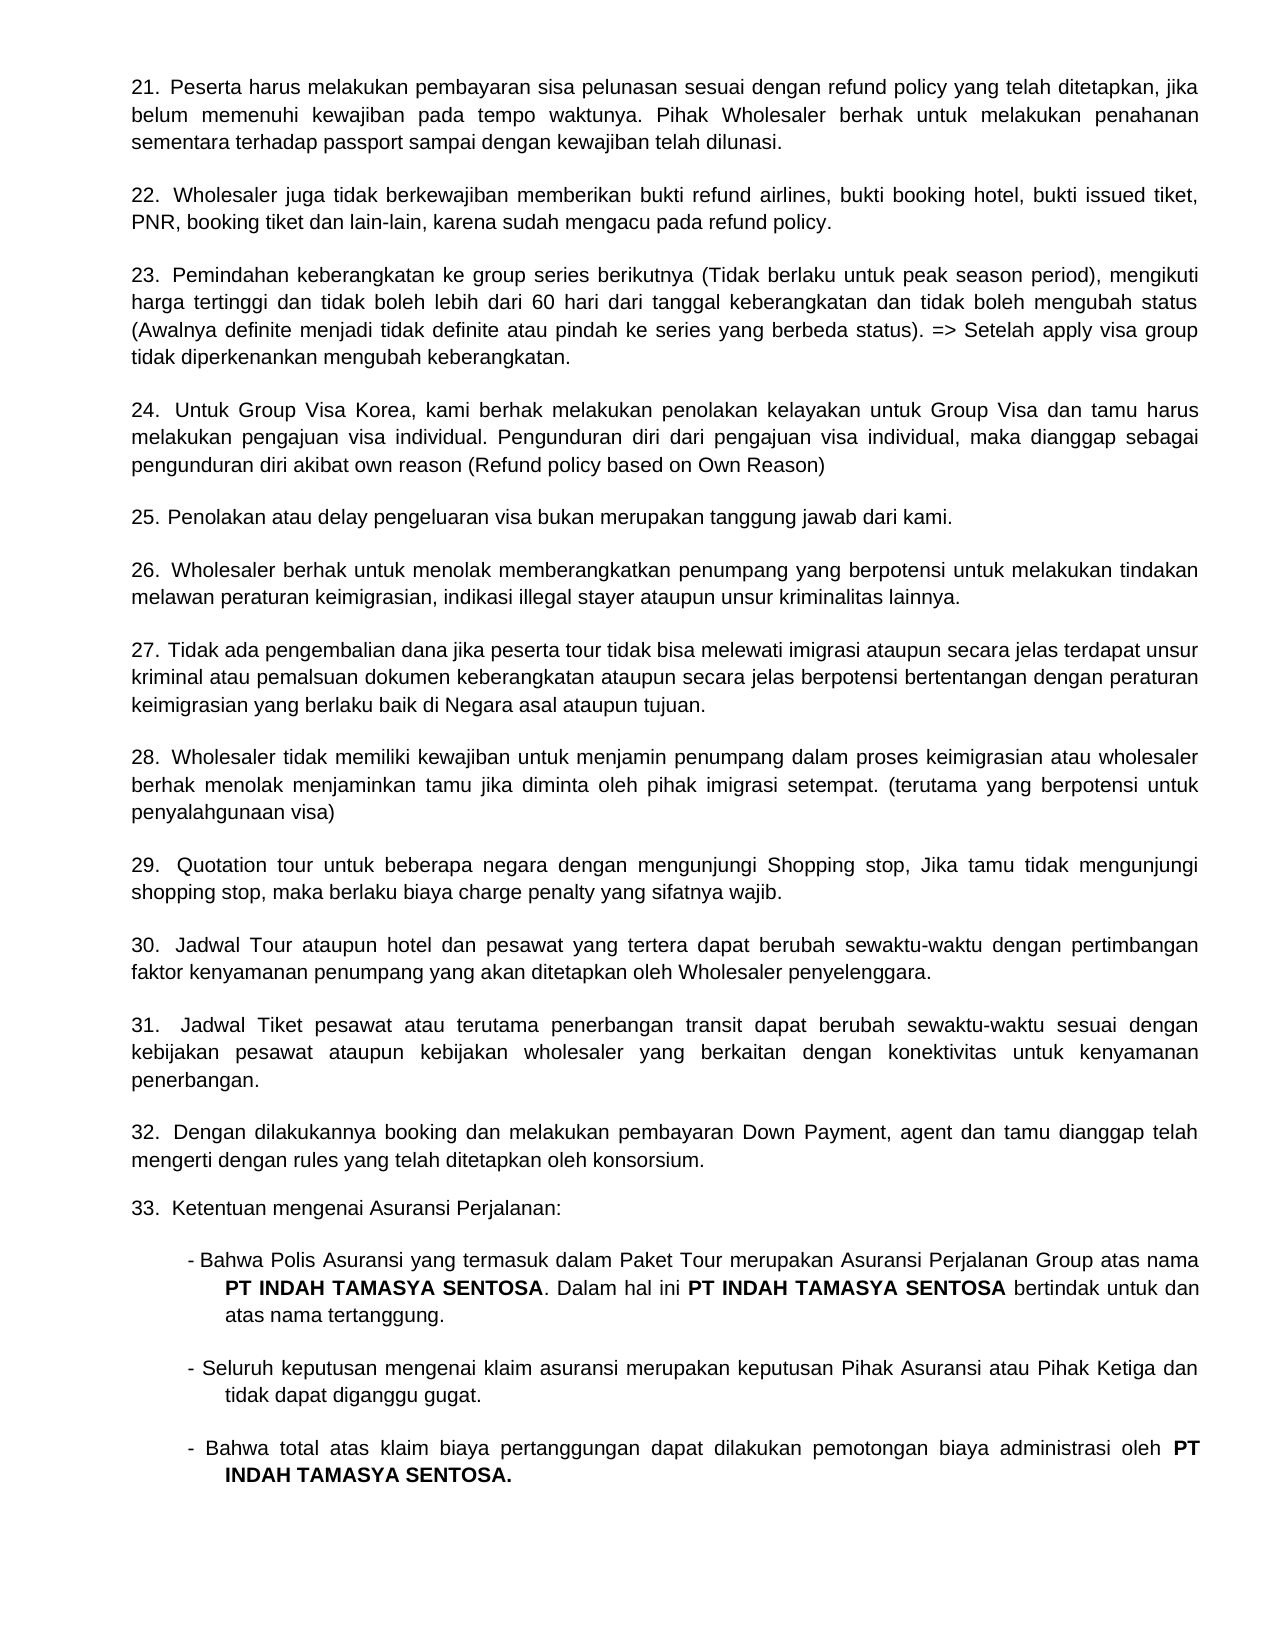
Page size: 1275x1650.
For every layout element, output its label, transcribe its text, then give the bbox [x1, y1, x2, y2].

text 24. Untuk Group Visa Korea, kami berhak melakukan penolakan kelayakan untuk Group Visa dan tamu harus melakukan pengajuan visa individual. Pengunduran diri dari pengajuan visa individual, maka dianggap sebagai pengunduran diri akibat own reason (Refund policy based on Own Reason) [131, 397, 1200, 476]
text - Bahwa Polis Asuransi yang termasuk dalam Paket Tour merupakan Asuransi Perjalanan Group atas nama PT INDAH TAMASYA SENTOSA. Dalam hal ini PT INDAH TAMASYA SENTOSA bertindak untuk dan atas nama tertanggung. [187, 1248, 1200, 1327]
text 26. Wholesaler berhak untuk menolak memberangkatkan penumpang yang berpotensi untuk melakukan tindakan melawan peraturan keimigrasian, indikasi illegal stayer ataupun unsur kriminalitas lainnya. [131, 557, 1200, 609]
text 22. Wholesaler juga tidak berkewajiban memberikan bukti refund airlines, bukti booking hotel, bukti issued tiket, PNR, booking tiket dan lain-lain, karena sudah mengacu pada refund policy. [131, 182, 1200, 234]
text 29. Quotation tour untuk beberapa negara dengan mengunjungi Shopping stop, Jika tamu tidak mengunjungi shopping stop, maka berlaku biaya charge penalty yang sifatnya wajib. [131, 852, 1200, 904]
text 30. Jadwal Tour ataupun hotel dan pesawat yang tertera dapat berubah sewaktu-waktu dengan pertimbangan faktor kenyamanan penumpang yang akan ditetapkan oleh Wholesaler penyelenggara. [131, 932, 1200, 984]
text 33. Ketentuan mengenai Asuransi Perjalanan: [131, 1196, 1200, 1220]
text 27. Tidak ada pengembalian dana jika peserta tour tidak bisa melewati imigrasi ataupun secara jelas terdapat unsur kriminal atau pemalsuan dokumen keberangkatan ataupun secara jelas berpotensi bertentangan dengan peraturan keimigrasian yang berlaku baik di Negara asal ataupun tujuan. [131, 637, 1200, 716]
text 23. Pemindahan keberangkatan ke group series berikutnya (Tidak berlaku untuk peak season period), mengikuti harga tertinggi dan tidak boleh lebih dari 60 hari dari tanggal keberangkatan dan tidak boleh mengubah status (Awalnya definite menjadi tidak definite atau pindah ke series yang berbeda status). => Setelah apply visa group tidak diperkenankan mengubah keberangkatan. [131, 262, 1200, 369]
text 32. Dengan dilakukannya booking dan melakukan pembayaran Down Payment, agent dan tamu dianggap telah mengerti dengan rules yang telah ditetapkan oleh konsorsium. [131, 1120, 1200, 1171]
text 25. Penolakan atau delay pengeluaran visa bukan merupakan tanggung jawab dari kami. [131, 505, 1200, 529]
text - Seluruh keputusan mengenai klaim asuransi merupakan keputusan Pihak Asuransi atau Pihak Ketiga dan tidak dapat diganggu gugat. [187, 1356, 1200, 1407]
text 28. Wholesaler tidak memiliki kewajiban untuk menjamin penumpang dalam proses keimigrasian atau wholesaler berhak menolak menjaminkan tamu jika diminta oleh pihak imigrasi setempat. (terutama yang berpotensi untuk penyalahgunaan visa) [131, 745, 1200, 824]
text 31. Jadwal Tiket pesawat atau terutama penerbangan transit dapat berubah sewaktu-waktu sesuai dengan kebijakan pesawat ataupun kebijakan wholesaler yang berkaitan dengan konektivitas untuk kenyamanan penerbangan. [131, 1012, 1200, 1091]
text 21. Peserta harus melakukan pembayaran sisa pelunasan sesuai dengan refund policy yang telah ditetapkan, jika belum memenuhi kewajiban pada tempo waktunya. Pihak Wholesaler berhak untuk melakukan penahanan sementara terhadap passport sampai dengan kewajiban telah dilunasi. [131, 75, 1200, 154]
text - Bahwa total atas klaim biaya pertanggungan dapat dilakukan pemotongan biaya administrasi oleh PT INDAH TAMASYA SENTOSA. [187, 1436, 1200, 1487]
